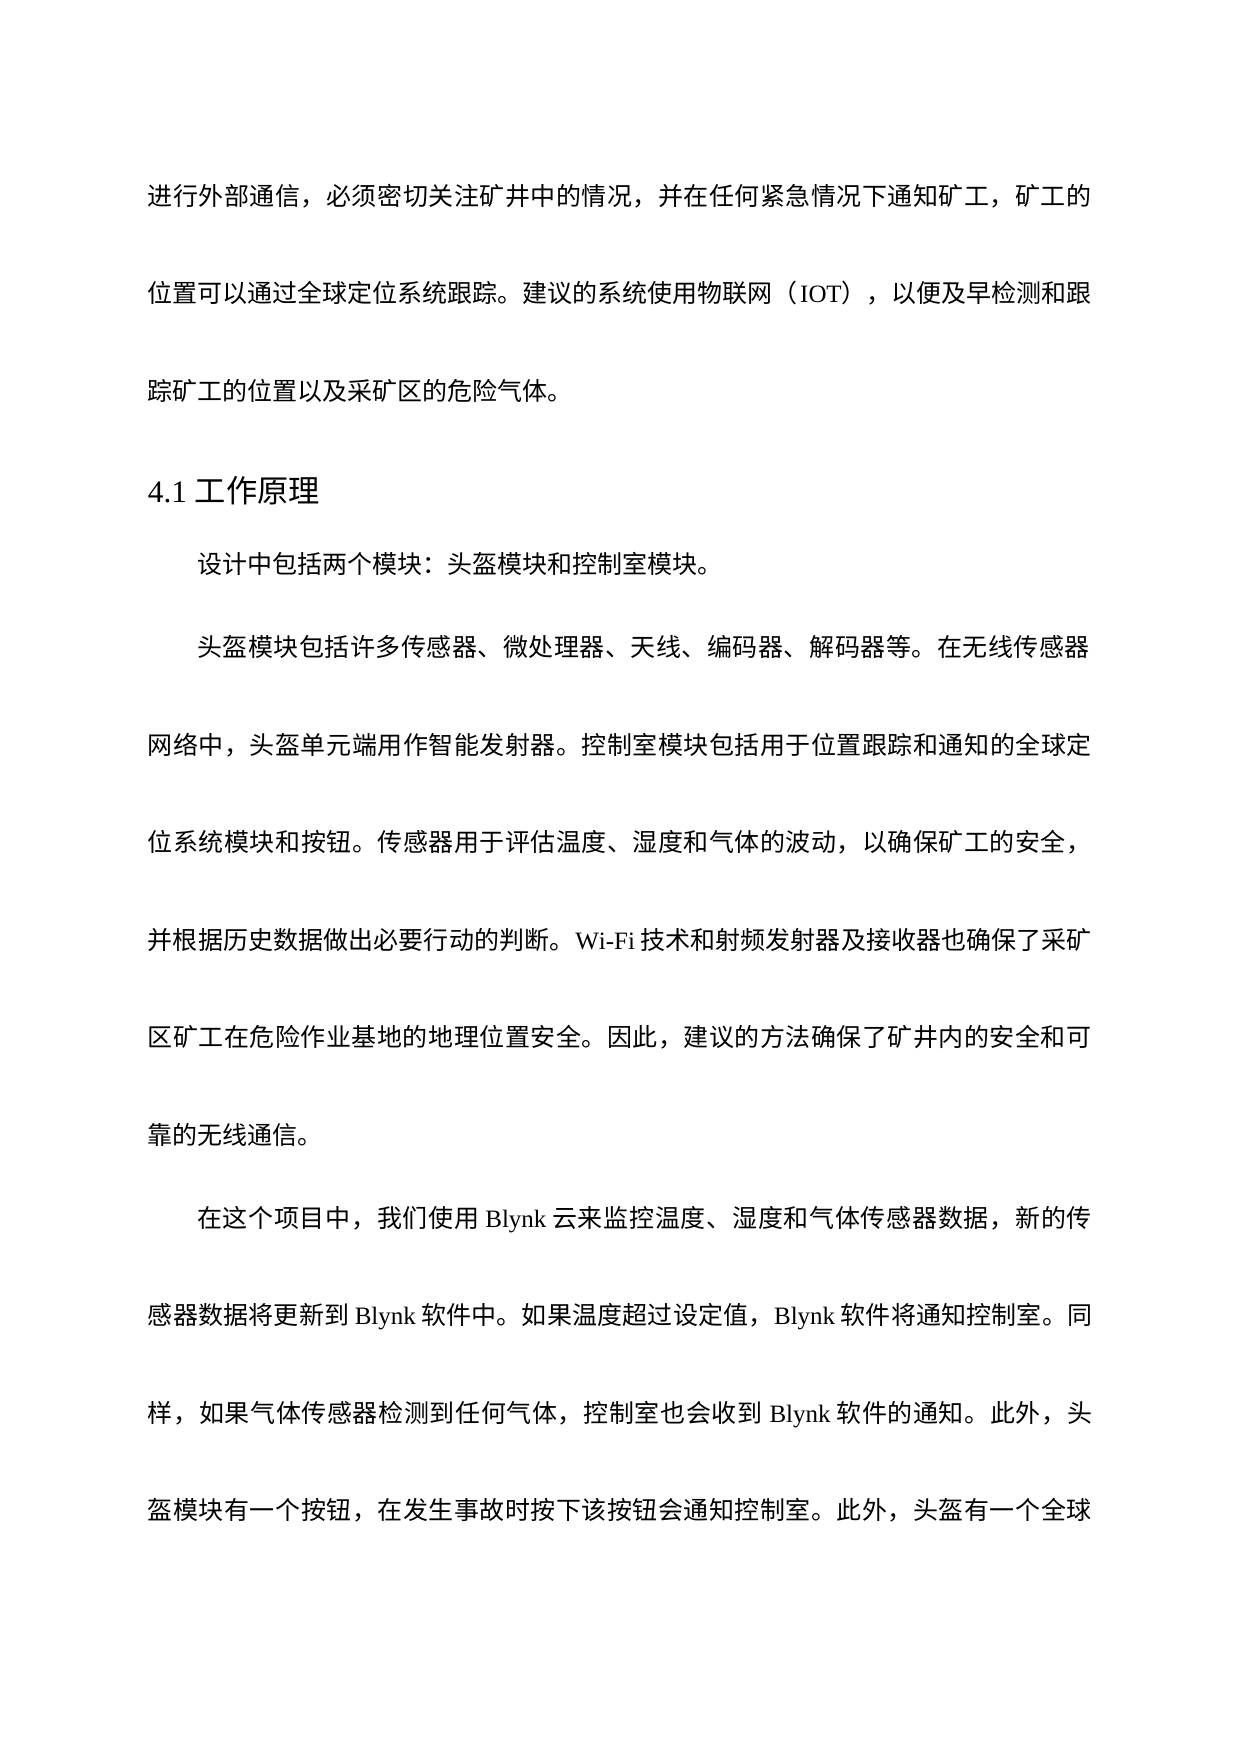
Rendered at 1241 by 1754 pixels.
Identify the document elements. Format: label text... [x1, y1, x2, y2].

subtitle 4.1 工作原理 [148, 457, 1092, 522]
text 设计中包括两个模块：头盔模块和控制室模块。 [148, 530, 1092, 595]
text 头盔模块包括许多传感器、微处理器、天线、编码器、解码器等。在无线传感器网络中，头盔单元端用作智能发射器。控制室模块包括用于位置跟踪和通知的全球定位系统模块和按钮。传感器用于评估温度、湿度和气体的波动，以确保矿工的安全，并根据历史数据做出必要行动的判断。Wi-Fi技术和射频发射器及接收器也确保了采矿区矿工在危险作业基地的地理位置安全。因此，建议的方法确保了矿井内的安全和可靠的无线通信。 [148, 613, 1092, 1166]
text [148, 162, 1092, 422]
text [148, 1184, 1092, 1541]
